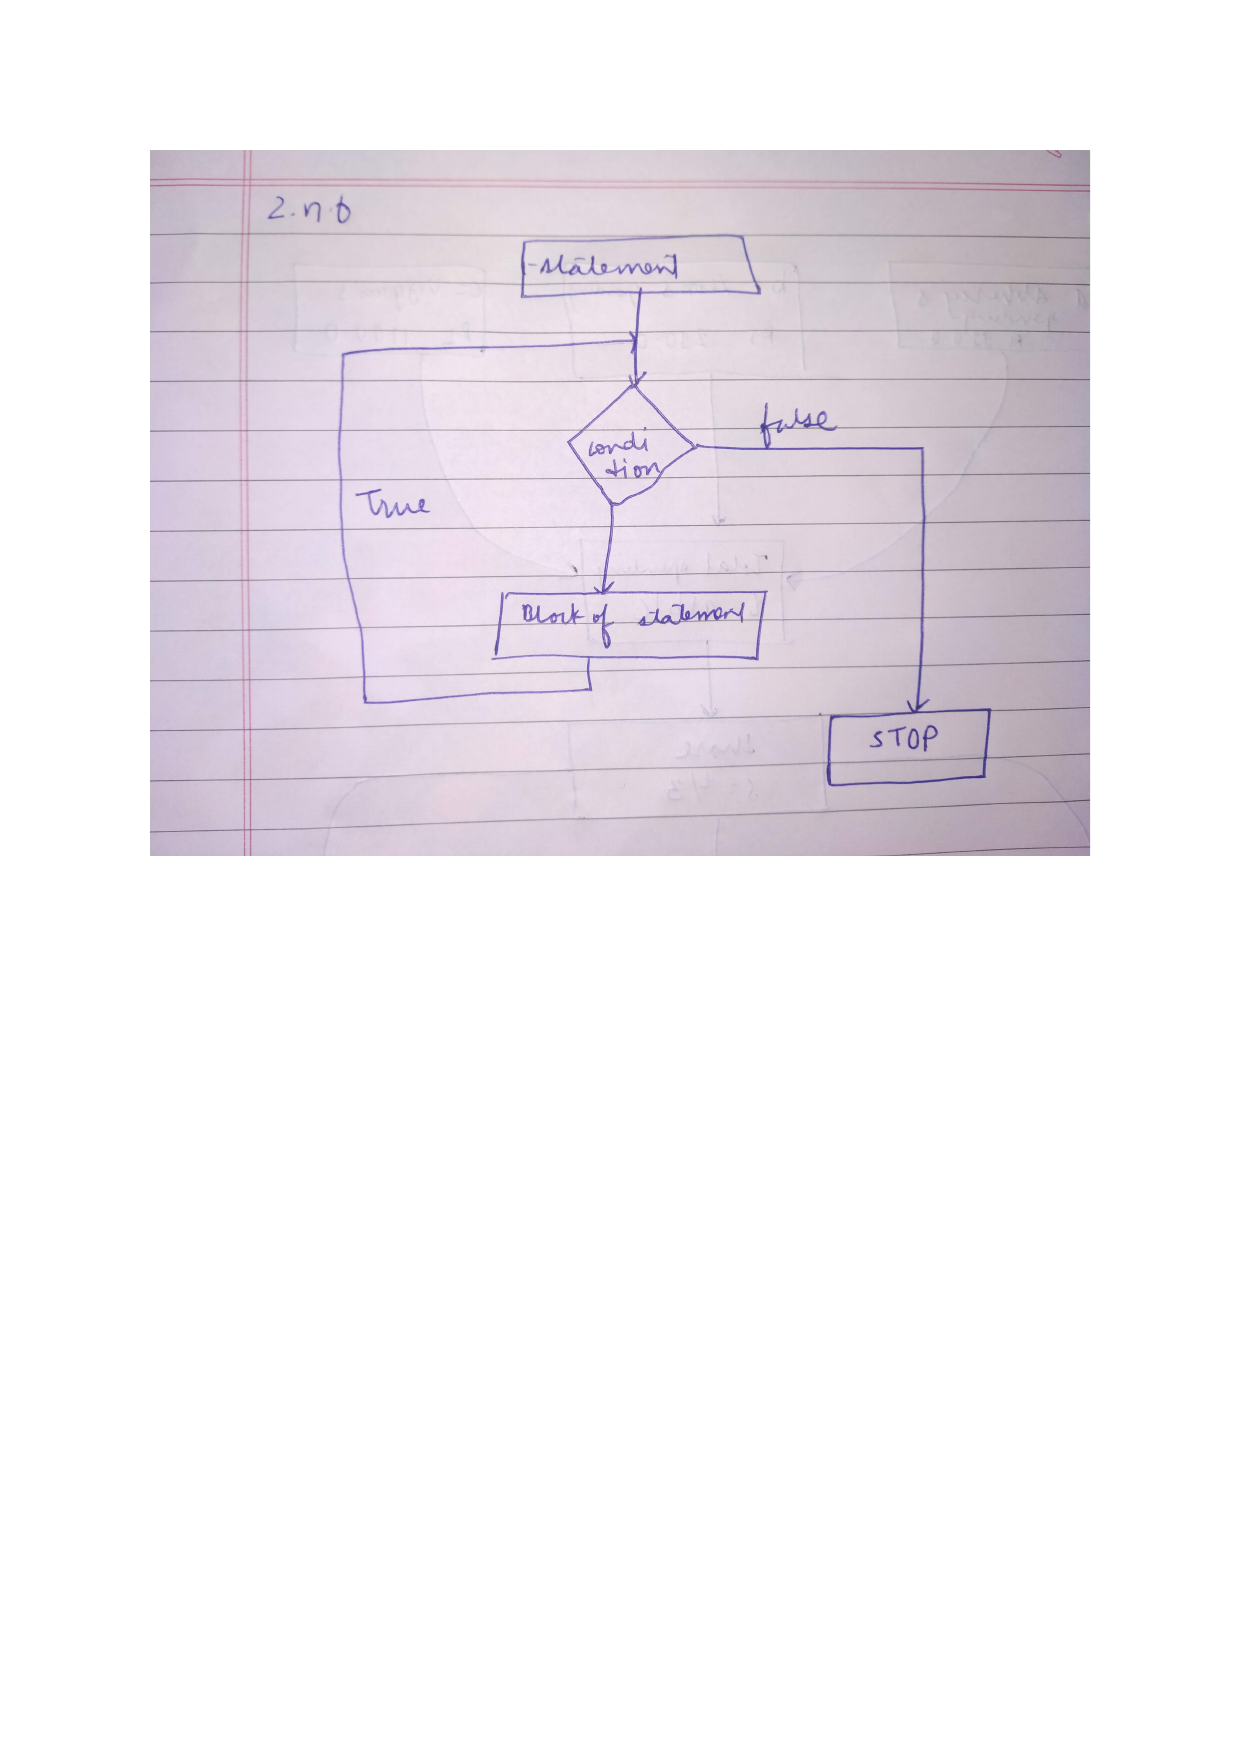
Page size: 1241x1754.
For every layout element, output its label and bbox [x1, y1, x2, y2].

picture [150, 150, 1091, 856]
